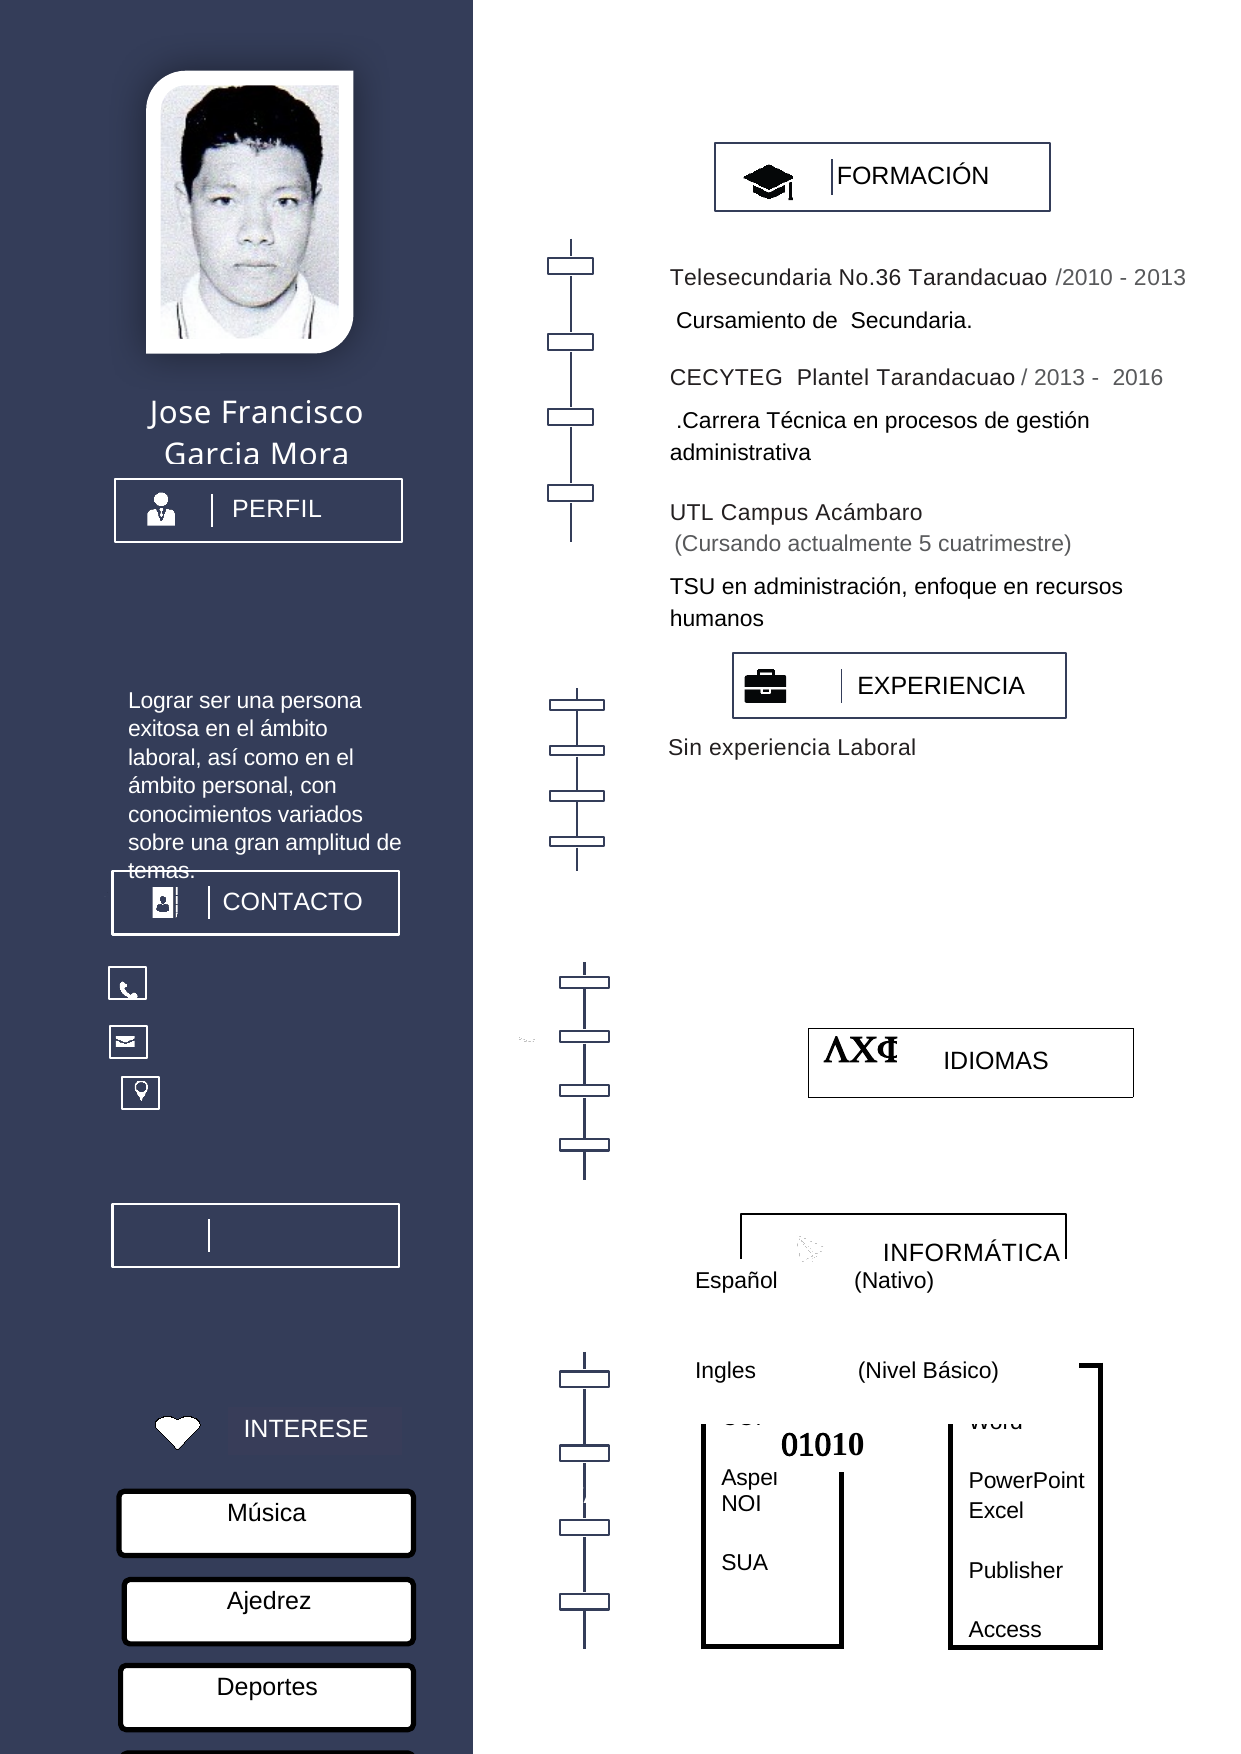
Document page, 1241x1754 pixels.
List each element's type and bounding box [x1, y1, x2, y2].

picture [147, 492, 175, 524]
picture [119, 981, 138, 998]
picture [519, 1035, 538, 1044]
picture [796, 1234, 824, 1262]
picture [134, 1081, 148, 1101]
picture [152, 887, 177, 916]
picture [161, 86, 338, 338]
picture [115, 1036, 135, 1046]
picture [743, 164, 793, 199]
picture [744, 669, 787, 703]
